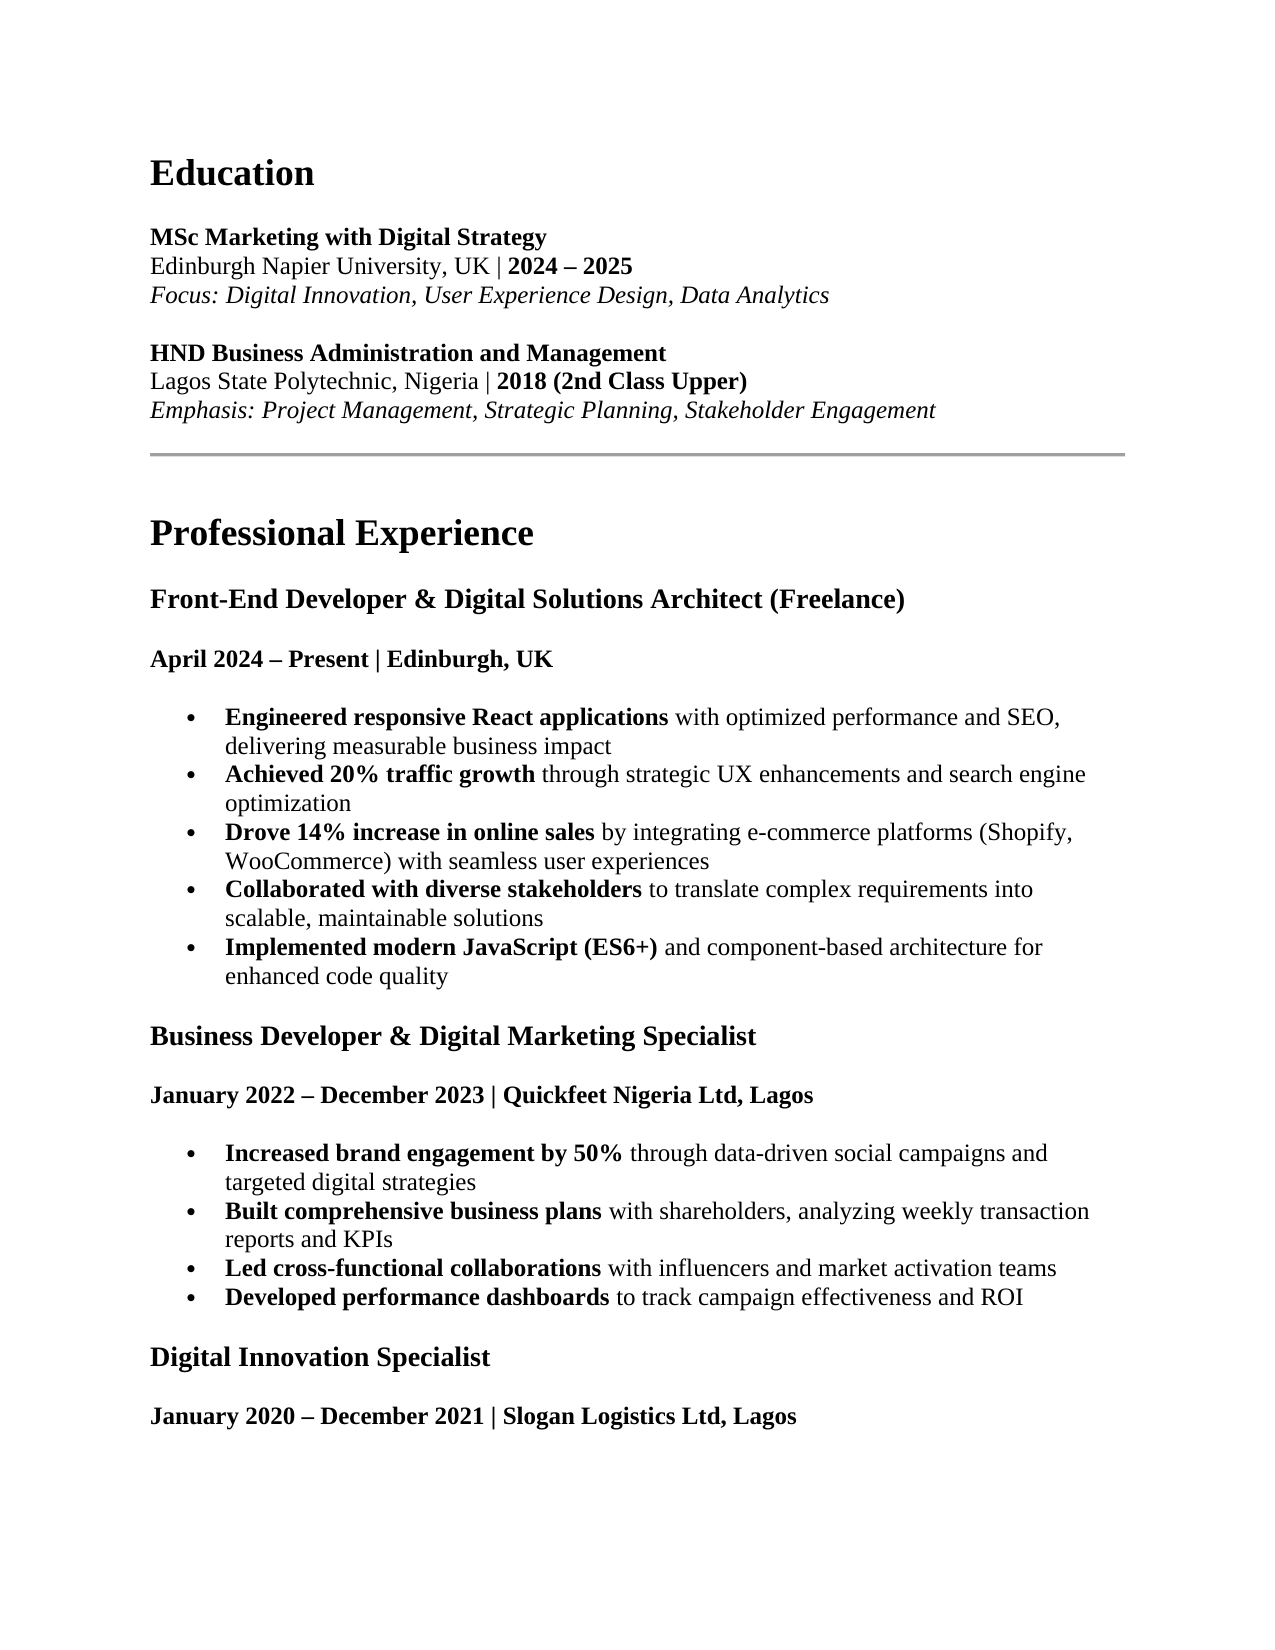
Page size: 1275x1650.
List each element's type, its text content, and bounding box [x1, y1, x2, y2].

text Digital Innovation Specialist [150, 1340, 1125, 1372]
text Professional Experience [150, 510, 1125, 553]
list Achieved 20% traffic growth through strategic UX enhancements and search engine optimization [187, 759, 1125, 817]
list Implemented modern JavaScript (ES6+) and component-based architecture for enhanced code quality [187, 932, 1125, 989]
text HND Business Administration and Management Lagos State Polytechnic, Nigeria | 2018 (2nd Class Upper) Emphasis: Project Management, Strategic Planning, Stakeholder Engagement [150, 338, 1125, 424]
text Business Developer & Digital Marketing Specialist [150, 1019, 1125, 1051]
list Increased brand engagement by 50% through data-driven social campaigns and targeted digital strategies [187, 1138, 1125, 1196]
list Engineered responsive React applications with optimized performance and SEO, delivering measurable business impact [187, 702, 1125, 759]
text MSc Marketing with Digital Strategy Edinburgh Napier University, UK | 2024 – 2025 Focus: Digital Innovation, User Experience Design, Data Analytics [150, 222, 1125, 308]
text January 2022 – December 2023 | Quickfeet Nigeria Ltd, Lagos [150, 1080, 1125, 1109]
list Led cross-functional collaborations with influencers and market activation teams [187, 1253, 1125, 1282]
text Education [150, 150, 1125, 193]
text January 2020 – December 2021 | Slogan Logistics Ltd, Lagos [150, 1401, 1125, 1430]
list Collaborated with diverse stakeholders to translate complex requirements into scalable, maintainable solutions [187, 874, 1125, 932]
list Developed performance dashboards to track campaign effectiveness and ROI [187, 1282, 1125, 1311]
text April 2024 – Present | Edinburgh, UK [150, 644, 1125, 673]
list Drove 14% increase in online sales by integrating e-commerce platforms (Shopify, WooCommerce) with seamless user experiences [187, 817, 1125, 874]
text Front-End Developer & Digital Solutions Architect (Freelance) [150, 583, 1125, 615]
list Built comprehensive business plans with shareholders, analyzing weekly transaction reports and KPIs [187, 1196, 1125, 1253]
